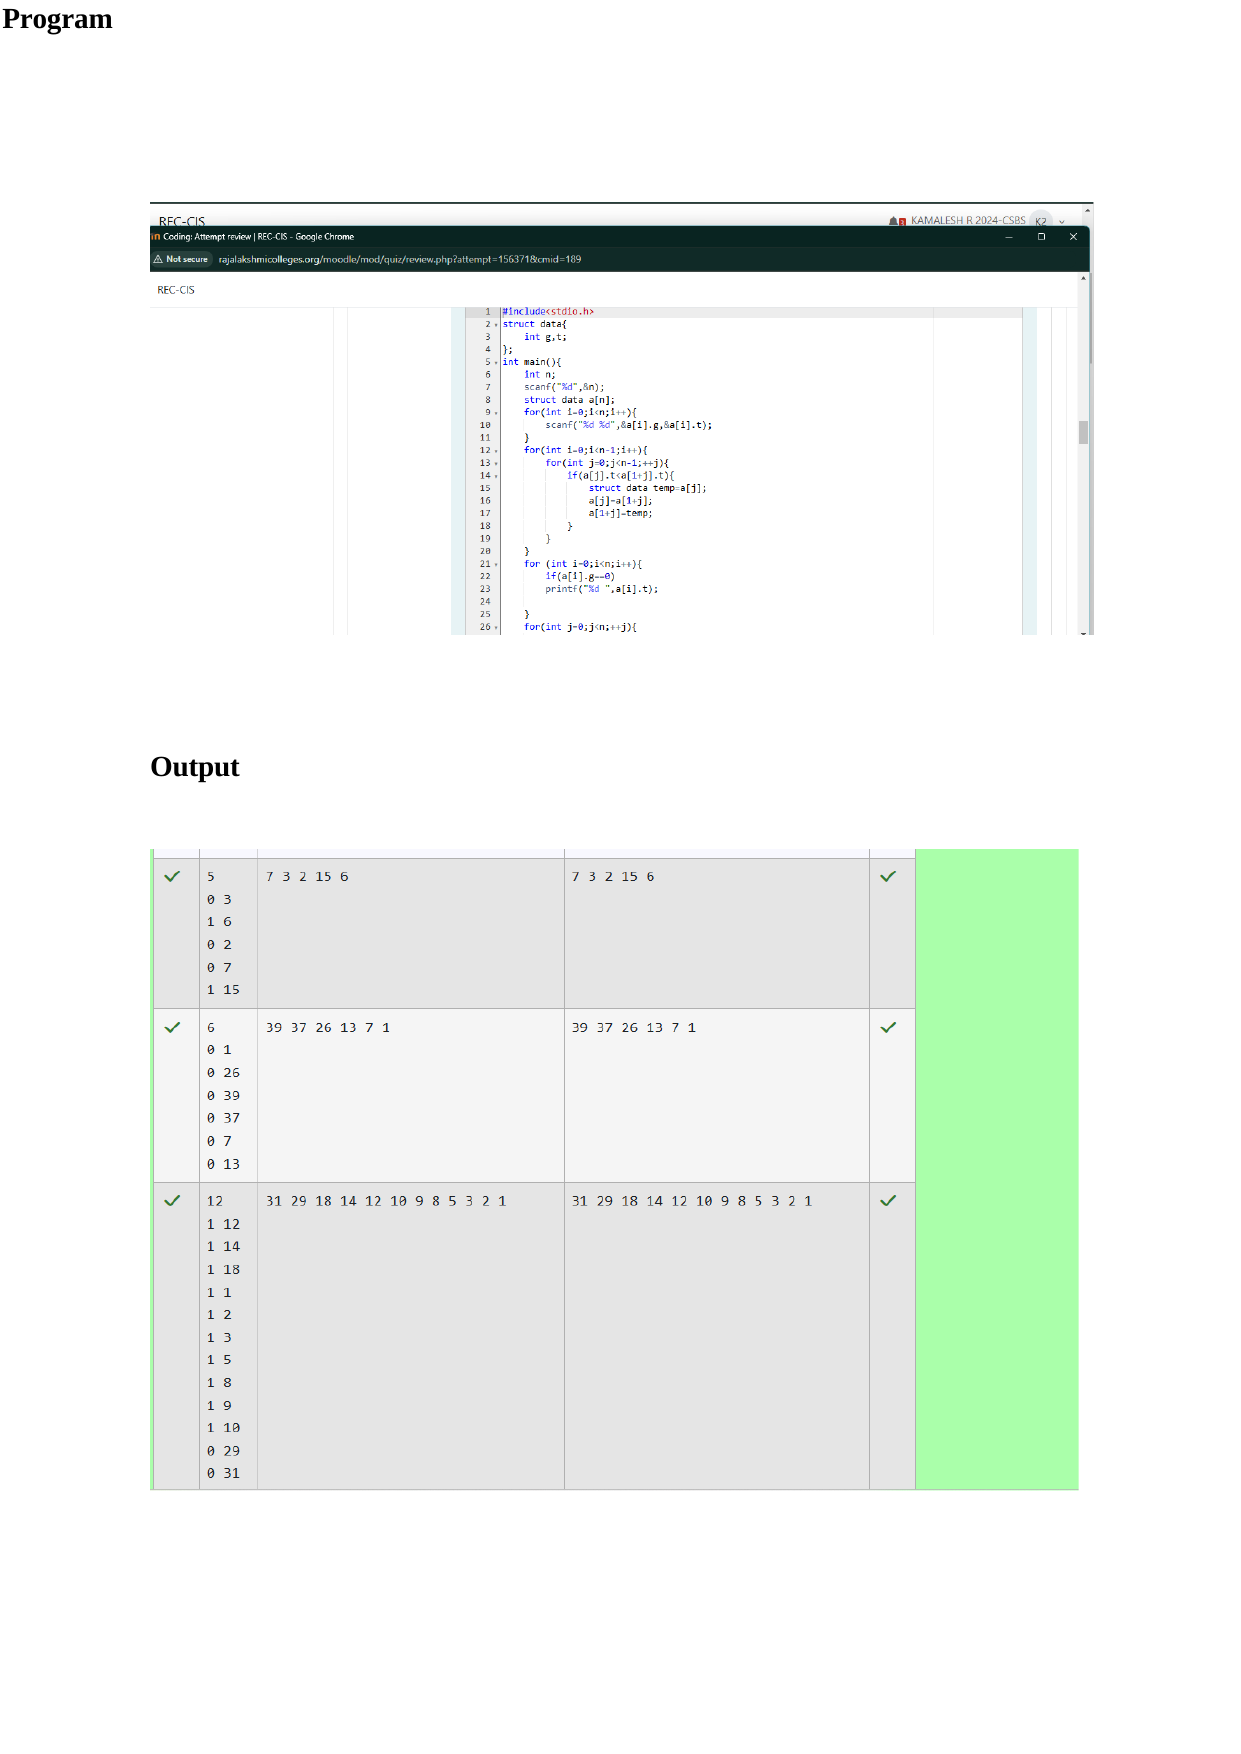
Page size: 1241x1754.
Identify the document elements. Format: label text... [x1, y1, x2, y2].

picture [150, 202, 1094, 635]
subtitle Output [150, 749, 1093, 782]
picture [150, 849, 1079, 1491]
